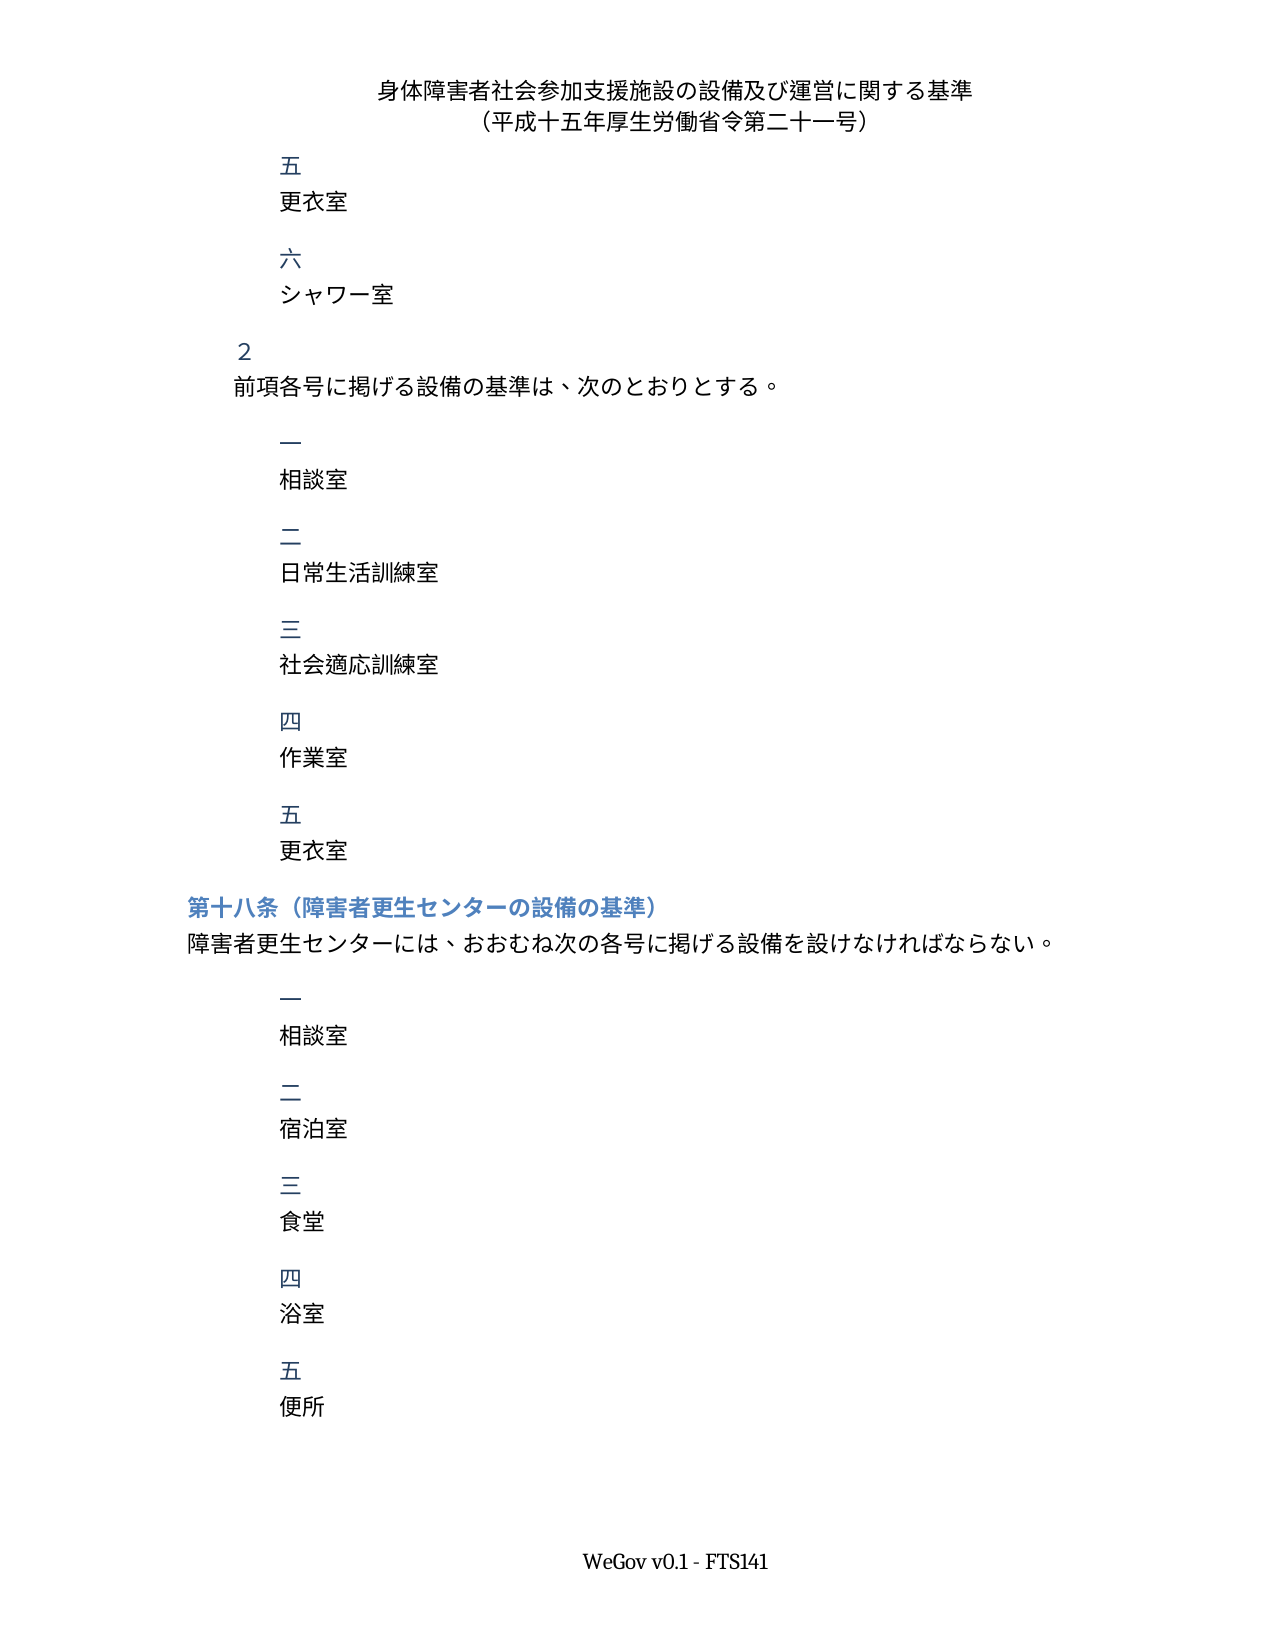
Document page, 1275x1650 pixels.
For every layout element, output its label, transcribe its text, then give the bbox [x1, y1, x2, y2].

subtitle 第十八条（障害者更生センターの設備の基準） [187, 892, 1087, 923]
text 障害者更生センターには、おおむね次の各号に掲げる設備を設けなければならない。 [187, 928, 1087, 959]
subtitle 四 [279, 1262, 1087, 1294]
text 日常生活訓練室 [279, 557, 1087, 588]
subtitle 一 [279, 428, 1087, 459]
subtitle 一 [279, 984, 1087, 1016]
text 前項各号に掲げる設備の基準は、次のとおりとする。 [233, 371, 1087, 403]
text 宿泊室 [279, 1113, 1087, 1144]
subtitle 三 [279, 1170, 1087, 1201]
text 食堂 [279, 1206, 1087, 1237]
subtitle 六 [279, 243, 1087, 274]
text 相談室 [279, 1020, 1087, 1052]
text 浴室 [279, 1298, 1087, 1330]
text 作業室 [279, 742, 1087, 773]
subtitle 二 [279, 521, 1087, 552]
text 便所 [279, 1391, 1087, 1422]
subtitle 五 [279, 150, 1087, 181]
subtitle 五 [279, 799, 1087, 830]
subtitle ２ [233, 335, 1087, 367]
subtitle 四 [279, 706, 1087, 737]
subtitle 二 [279, 1077, 1087, 1108]
text シャワー室 [279, 279, 1087, 310]
text 相談室 [279, 464, 1087, 495]
text 更衣室 [279, 186, 1087, 217]
subtitle 三 [279, 613, 1087, 645]
subtitle 五 [279, 1355, 1087, 1386]
text 社会適応訓練室 [279, 649, 1087, 681]
text 更衣室 [279, 835, 1087, 866]
